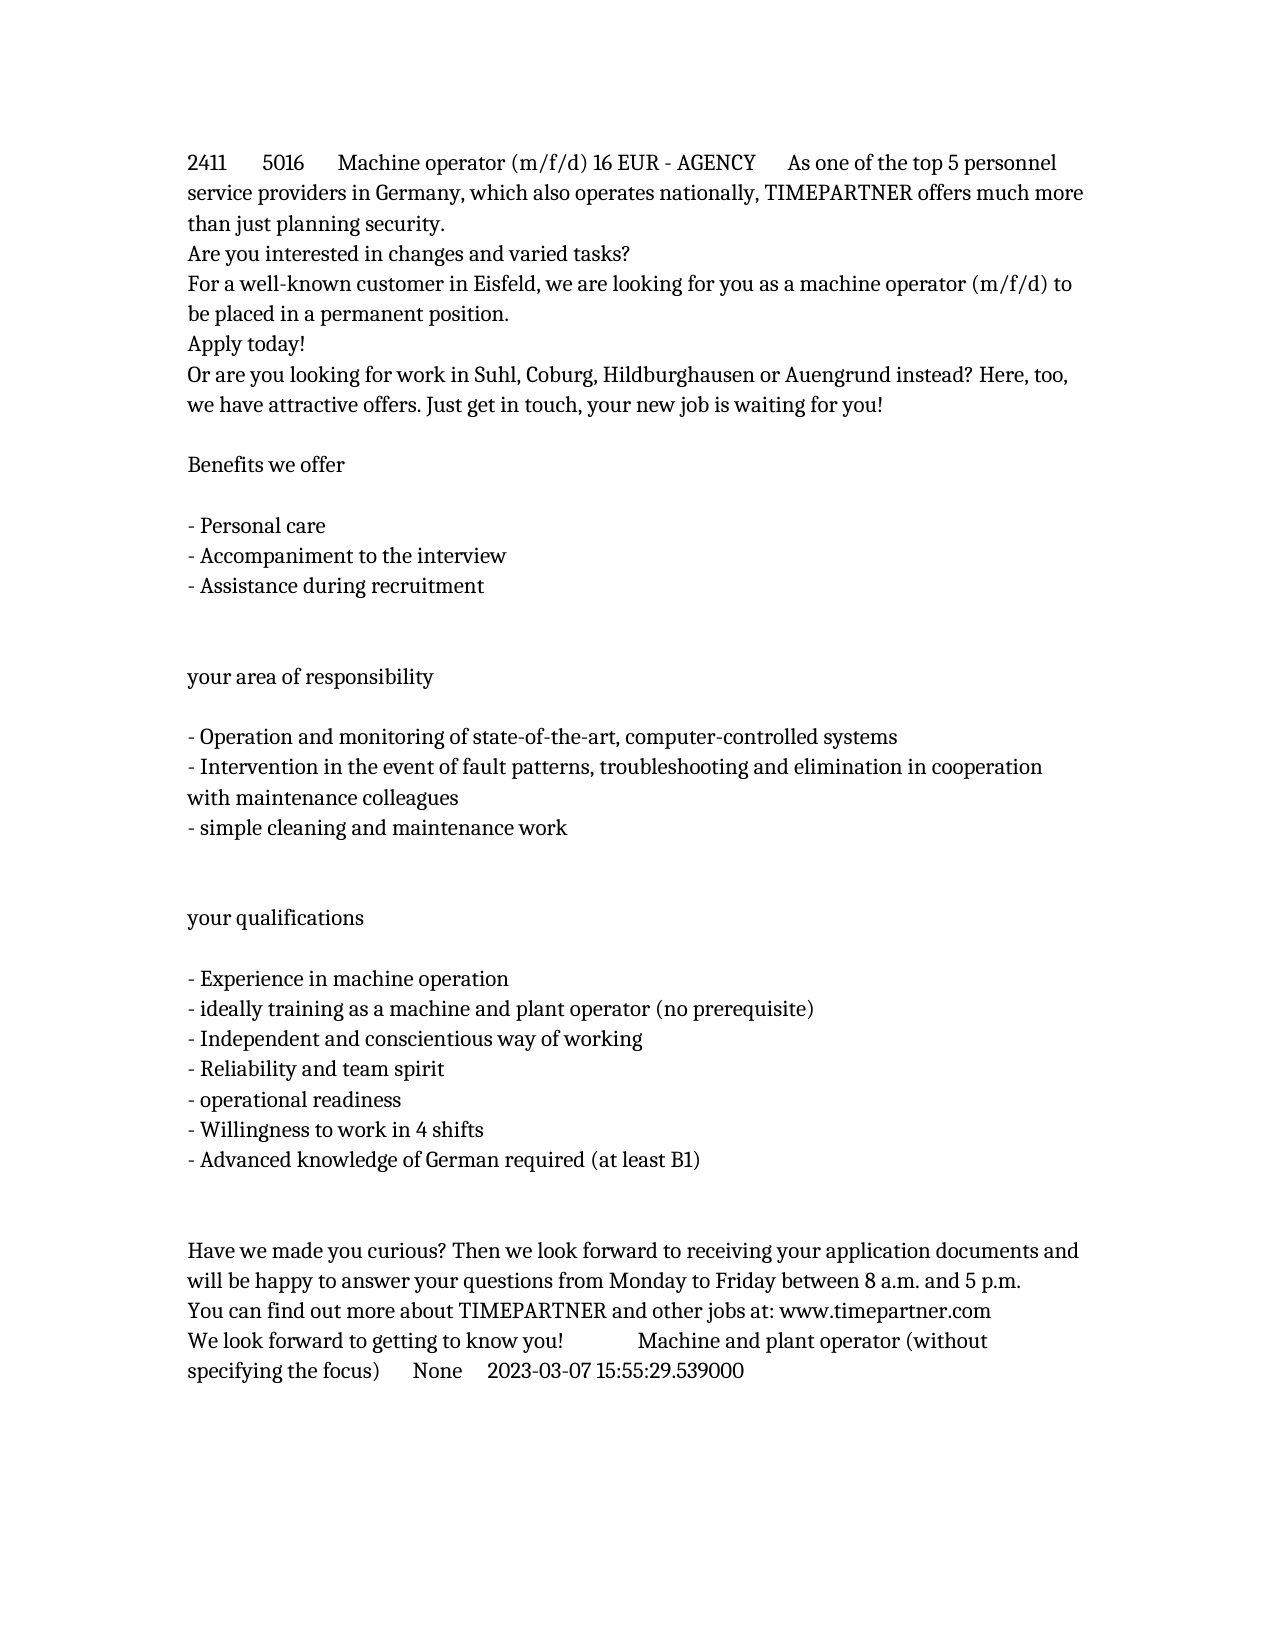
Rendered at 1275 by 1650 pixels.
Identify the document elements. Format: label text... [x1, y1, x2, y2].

text 2411 5016 Machine operator (m/f/d) 16 EUR - AGENCY As one of the top 5 personnel service providers in Germany, which also operates nationally, TIMEPARTNER offers much more than just planning security. Are you interested in changes and varied tasks? For a well-known customer in Eisfeld, we are looking for you as a machine operator (m/f/d) to be placed in a permanent position. Apply today! Or are you looking for work in Suhl, Coburg, Hildburghausen or Auengrund instead? Here, too, we have attractive offers. Just get in touch, your new job is waiting for you! Benefits we offer - Personal care - Accompaniment to the interview - Assistance during recruitment your area of ​​responsibility - Operation and monitoring of state-of-the-art, computer-controlled systems - Intervention in the event of fault patterns, troubleshooting and elimination in cooperation with maintenance colleagues - simple cleaning and maintenance work your qualifications - Experience in machine operation - ideally training as a machine and plant operator (no prerequisite) - Independent and conscientious way of working - Reliability and team spirit - operational readiness - Willingness to work in 4 shifts - Advanced knowledge of German required (at least B1) Have we made you curious? Then we look forward to receiving your application documents and will be happy to answer your questions from Monday to Friday between 8 a.m. and 5 p.m. You can find out more about TIMEPARTNER and other jobs at: www.timepartner.com We look forward to getting to know you! Machine and plant operator (without specifying the focus) None 2023-03-07 15:55:29.539000 [187, 150, 1087, 1415]
